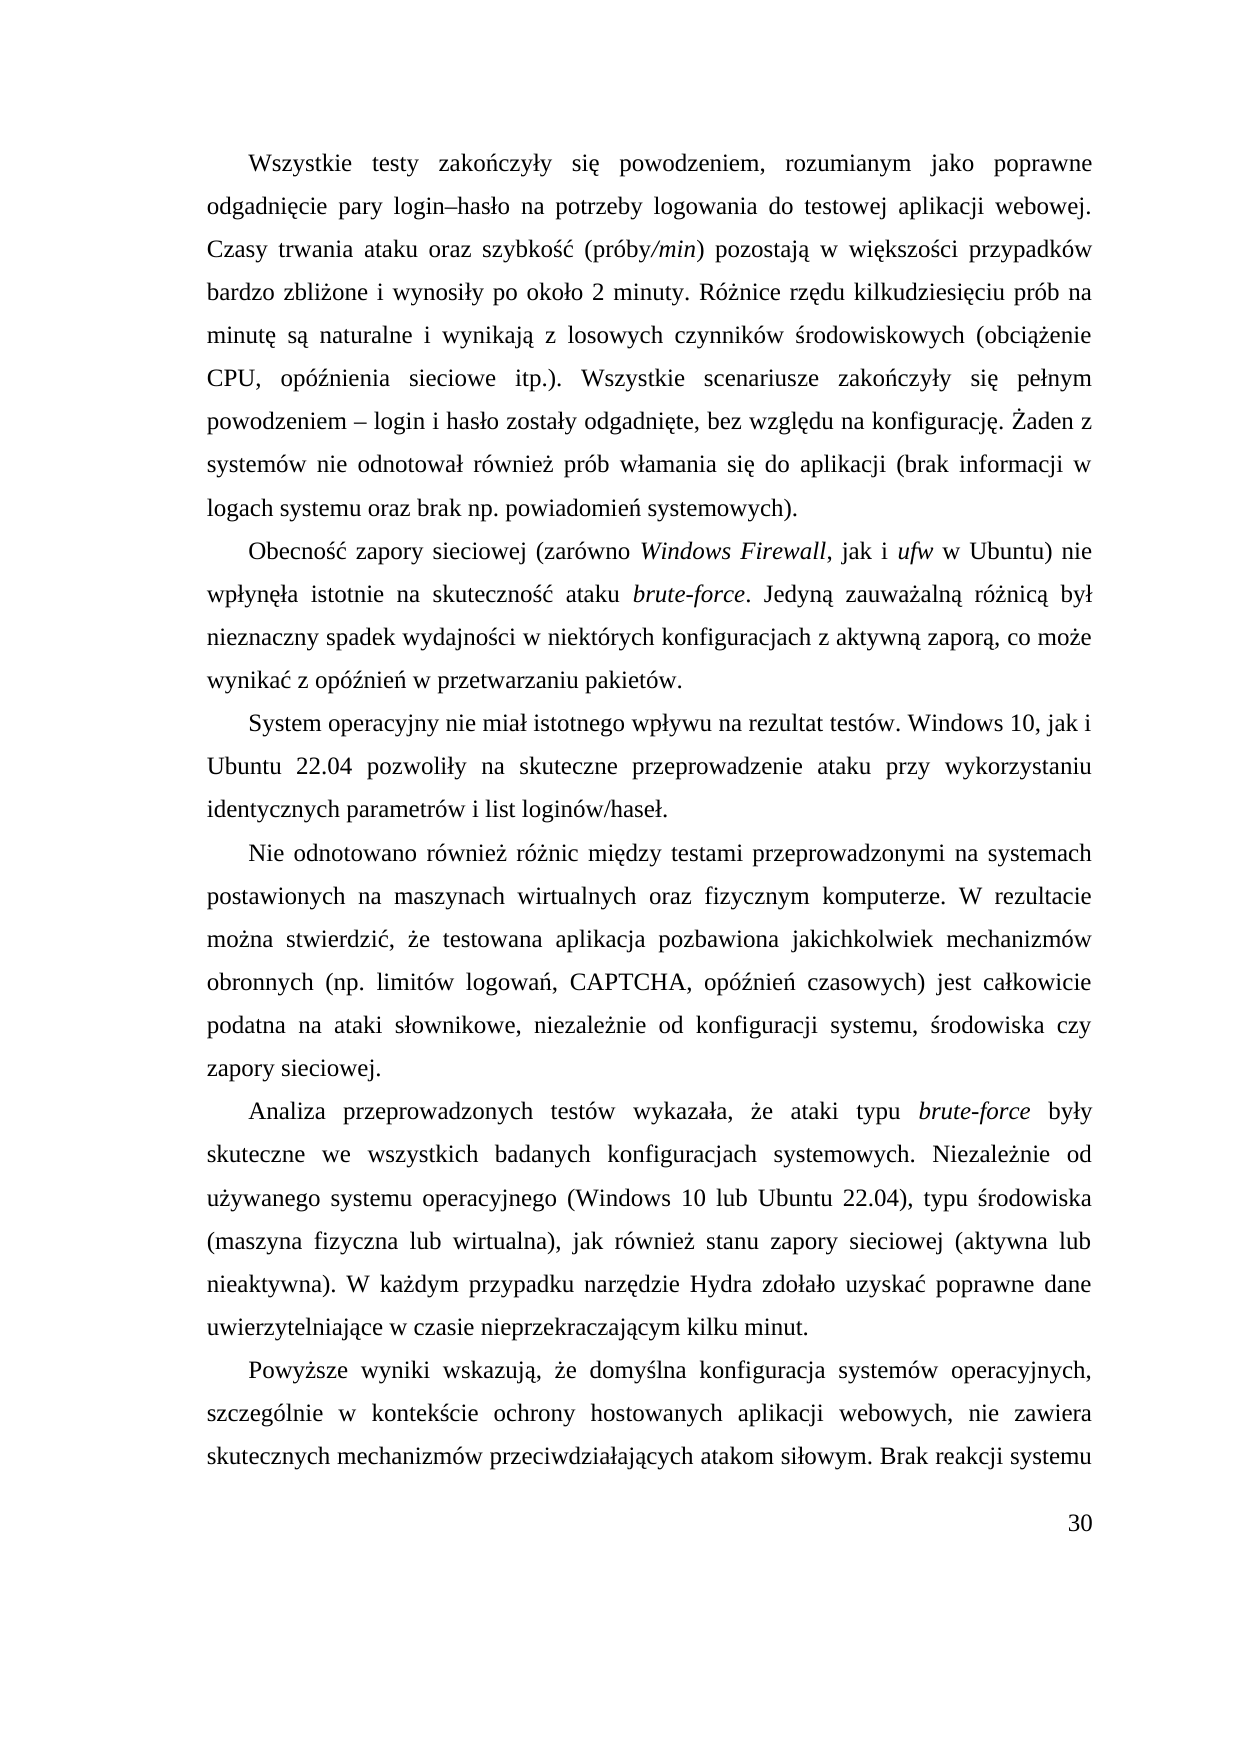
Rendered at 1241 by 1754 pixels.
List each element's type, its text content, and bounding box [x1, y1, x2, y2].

text Wszystkie testy zakończyły się powodzeniem, rozumianym jako poprawne odgadnięcie pary login–hasło na potrzeby logowania do testowej aplikacji webowej. Czasy trwania ataku oraz szybkość (próby/min) pozostają w większości przypadków bardzo zbliżone i wynosiły po około 2 minuty. Różnice rzędu kilkudziesięciu prób na minutę są naturalne i wynikają z losowych czynników środowiskowych (obciążenie CPU, opóźnienia sieciowe itp.). Wszystkie scenariusze zakończyły się pełnym powodzeniem – login i hasło zostały odgadnięte, bez względu na konfigurację. Żaden z systemów nie odnotował również prób włamania się do aplikacji (brak informacji w logach systemu oraz brak np. powiadomień systemowych). [207, 148, 1093, 521]
text Analiza przeprowadzonych testów wykazała, że ataki typu brute-force były skuteczne we wszystkich badanych konfiguracjach systemowych. Niezależnie od używanego systemu operacyjnego (Windows 10 lub Ubuntu 22.04), typu środowiska (maszyna fizyczna lub wirtualna), jak również stanu zapory sieciowej (aktywna lub nieaktywna). W każdym przypadku narzędzie Hydra zdołało uzyskać poprawne dane uwierzytelniające w czasie nieprzekraczającym kilku minut. [207, 1096, 1093, 1341]
text Nie odnotowano również różnic między testami przeprowadzonymi na systemach postawionych na maszynach wirtualnych oraz fizycznym komputerze. W rezultacie można stwierdzić, że testowana aplikacja pozbawiona jakichkolwiek mechanizmów obronnych (np. limitów logowań, CAPTCHA, opóźnień czasowych) jest całkowicie podatna na ataki słownikowe, niezależnie od konfiguracji systemu, środowiska czy zapory sieciowej. [207, 838, 1093, 1082]
text Obecność zapory sieciowej (zarówno Windows Firewall, jak i ufw w Ubuntu) nie wpłynęła istotnie na skuteczność ataku brute-force. Jedyną zauważalną różnicą był nieznaczny spadek wydajności w niektórych konfiguracjach z aktywną zaporą, co może wynikać z opóźnień w przetwarzaniu pakietów. [207, 536, 1093, 694]
text System operacyjny nie miał istotnego wpływu na rezultat testów. Windows 10, jak i Ubuntu 22.04 pozwoliły na skuteczne przeprowadzenie ataku przy wykorzystaniu identycznych parametrów i list loginów/haseł. [207, 708, 1093, 823]
